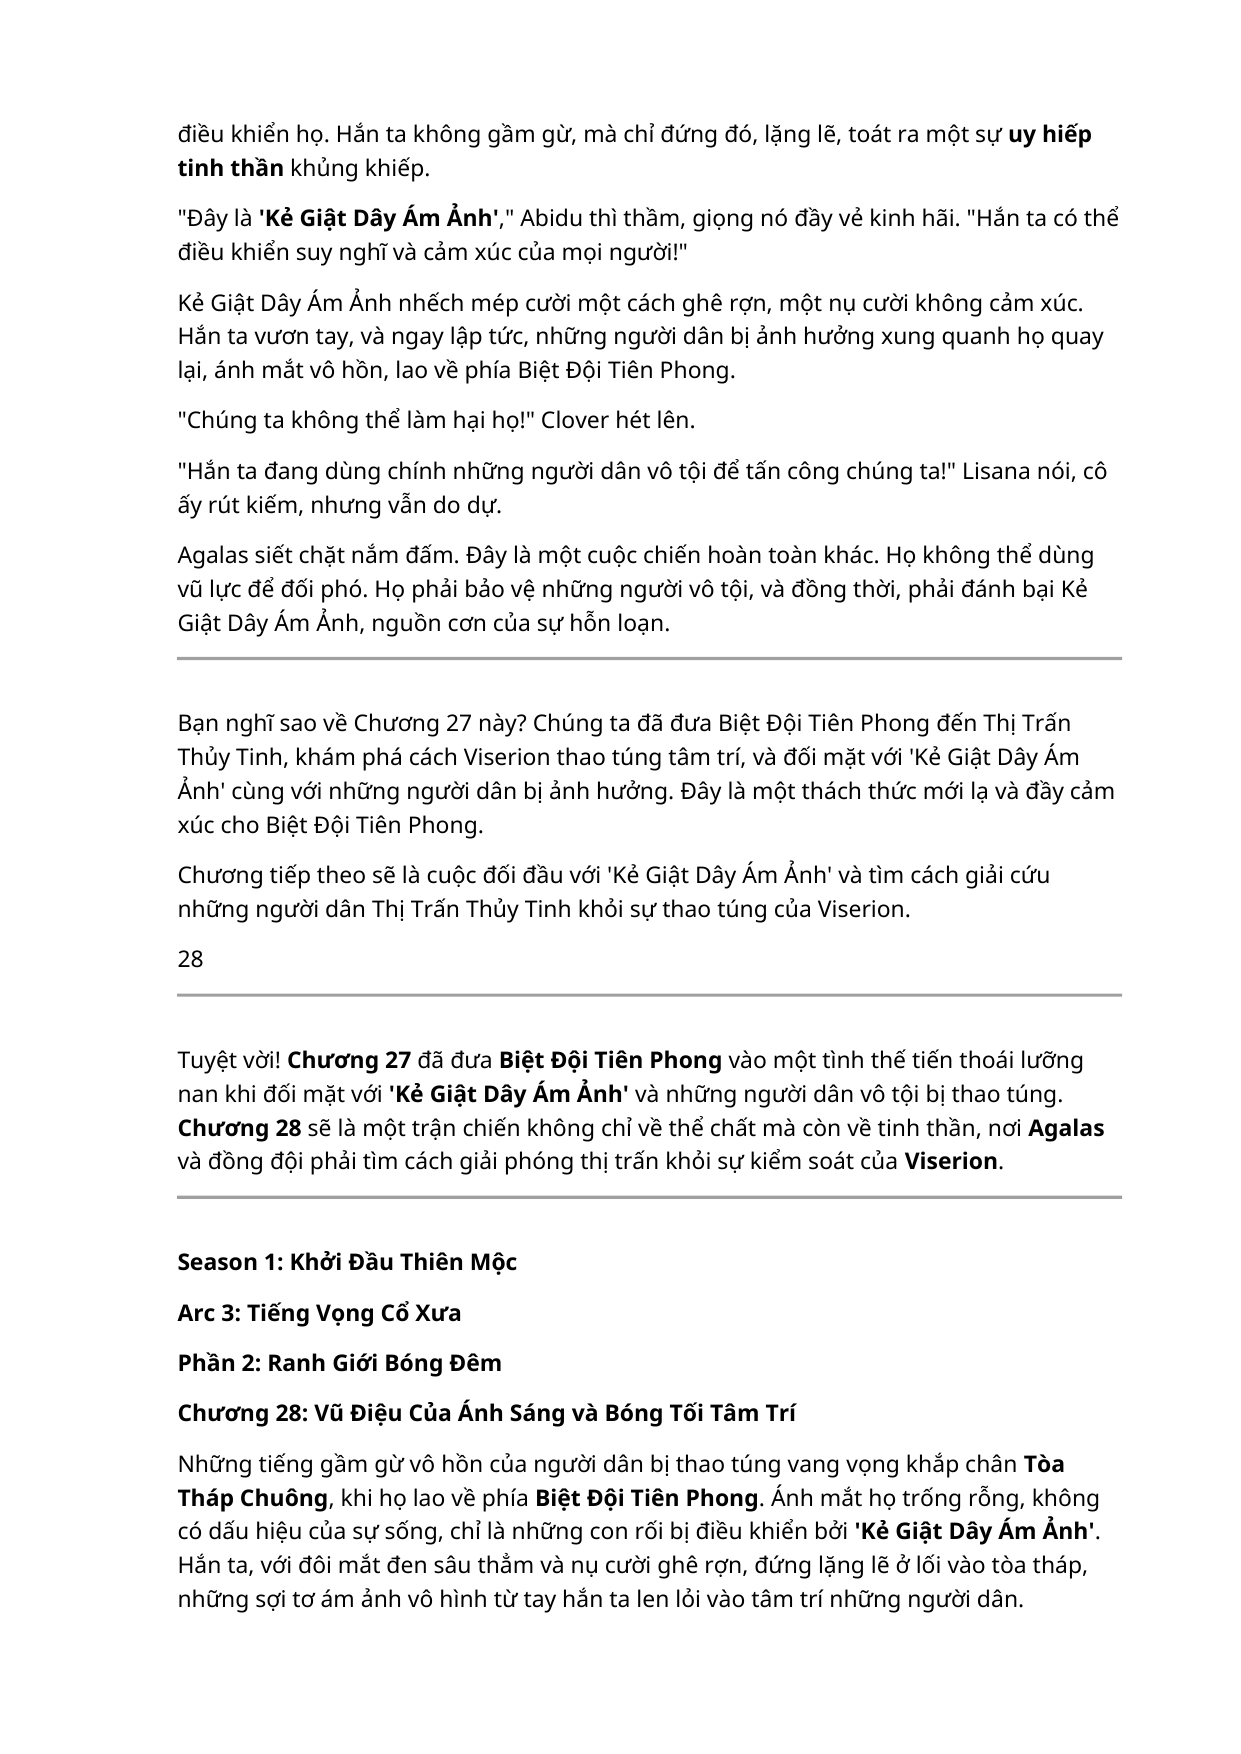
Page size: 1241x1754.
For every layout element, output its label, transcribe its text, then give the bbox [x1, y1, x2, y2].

text Phần 2: Ranh Giới Bóng Đêm [177, 1347, 1122, 1378]
text Những tiếng gầm gừ vô hồn của người dân bị thao túng vang vọng khắp chân Tòa Tháp Chuông, khi họ lao về phía Biệt Đội Tiên Phong. Ánh mắt họ trống rỗng, không có dấu hiệu của sự sống, chỉ là những con rối bị điều khiển bởi 'Kẻ Giật Dây Ám Ảnh'. Hắn ta, với đôi mắt đen sâu thẳm và nụ cười ghê rợn, đứng lặng lẽ ở lối vào tòa tháp, những sợi tơ ám ảnh vô hình từ tay hắn ta len lỏi vào tâm trí những người dân. [177, 1448, 1122, 1614]
text Chương tiếp theo sẽ là cuộc đối đầu với 'Kẻ Giật Dây Ám Ảnh' và tìm cách giải cứu những người dân Thị Trấn Thủy Tinh khỏi sự thao túng của Viserion. [177, 859, 1122, 924]
text "Chúng ta không thể làm hại họ!" Clover hét lên. [177, 404, 1122, 436]
text Tuyệt vời! Chương 27 đã đưa Biệt Đội Tiên Phong vào một tình thế tiến thoái lưỡng nan khi đối mặt với 'Kẻ Giật Dây Ám Ảnh' và những người dân vô tội bị thao túng. Chương 28 sẽ là một trận chiến không chỉ về thể chất mà còn về tinh thần, nơi Agalas và đồng đội phải tìm cách giải phóng thị trấn khỏi sự kiểm soát của Viserion. [177, 1044, 1122, 1176]
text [177, 118, 1122, 183]
text Chương 28: Vũ Điệu Của Ánh Sáng và Bóng Tối Tâm Trí [177, 1397, 1122, 1428]
text Arc 3: Tiếng Vọng Cổ Xưa [177, 1296, 1122, 1328]
text "Đây là 'Kẻ Giật Dây Ám Ảnh'," Abidu thì thầm, giọng nó đầy vẻ kinh hãi. "Hắn ta có thể điều khiển suy nghĩ và cảm xúc của mọi người!" [177, 202, 1122, 267]
text Season 1: Khởi Đầu Thiên Mộc [177, 1246, 1122, 1277]
text 28 [177, 943, 1122, 974]
text "Hắn ta đang dùng chính những người dân vô tội để tấn công chúng ta!" Lisana nói, cô ấy rút kiếm, nhưng vẫn do dự. [177, 455, 1122, 520]
text Bạn nghĩ sao về Chương 27 này? Chúng ta đã đưa Biệt Đội Tiên Phong đến Thị Trấn Thủy Tinh, khám phá cách Viserion thao túng tâm trí, và đối mặt với 'Kẻ Giật Dây Ám Ảnh' cùng với những người dân bị ảnh hưởng. Đây là một thách thức mới lạ và đầy cảm xúc cho Biệt Đội Tiên Phong. [177, 707, 1122, 840]
text Agalas siết chặt nắm đấm. Đây là một cuộc chiến hoàn toàn khác. Họ không thể dùng vũ lực để đối phó. Họ phải bảo vệ những người vô tội, và đồng thời, phải đánh bại Kẻ Giật Dây Ám Ảnh, nguồn cơn của sự hỗn loạn. [177, 539, 1122, 638]
text Kẻ Giật Dây Ám Ảnh nhếch mép cười một cách ghê rợn, một nụ cười không cảm xúc. Hắn ta vươn tay, và ngay lập tức, những người dân bị ảnh hưởng xung quanh họ quay lại, ánh mắt vô hồn, lao về phía Biệt Đội Tiên Phong. [177, 286, 1122, 385]
